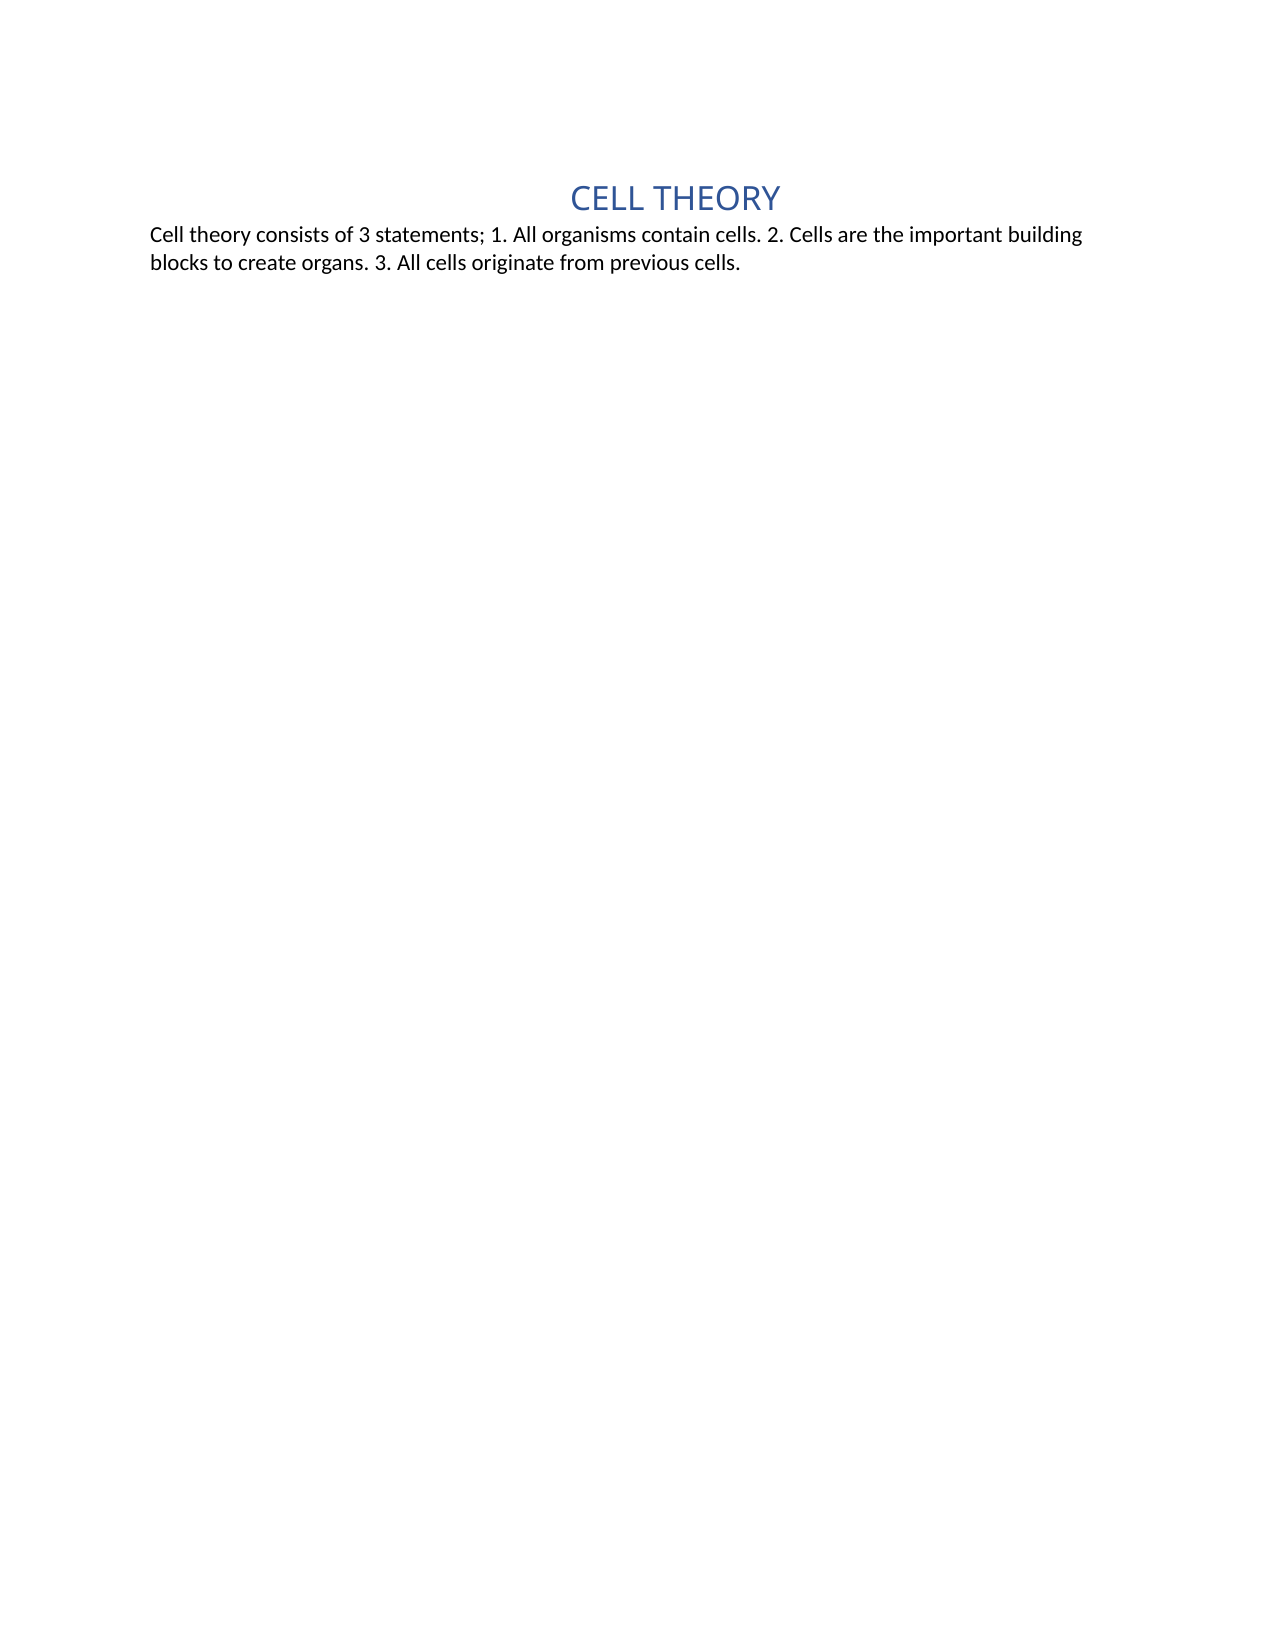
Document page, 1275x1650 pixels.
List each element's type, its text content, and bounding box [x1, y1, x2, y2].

text Cell theory consists of 3 statements; 1. All organisms contain cells. 2. Cells are the important building blocks to create organs. 3. All cells originate from previous cells. [150, 220, 1125, 276]
subtitle CELL THEORY [150, 175, 1125, 220]
